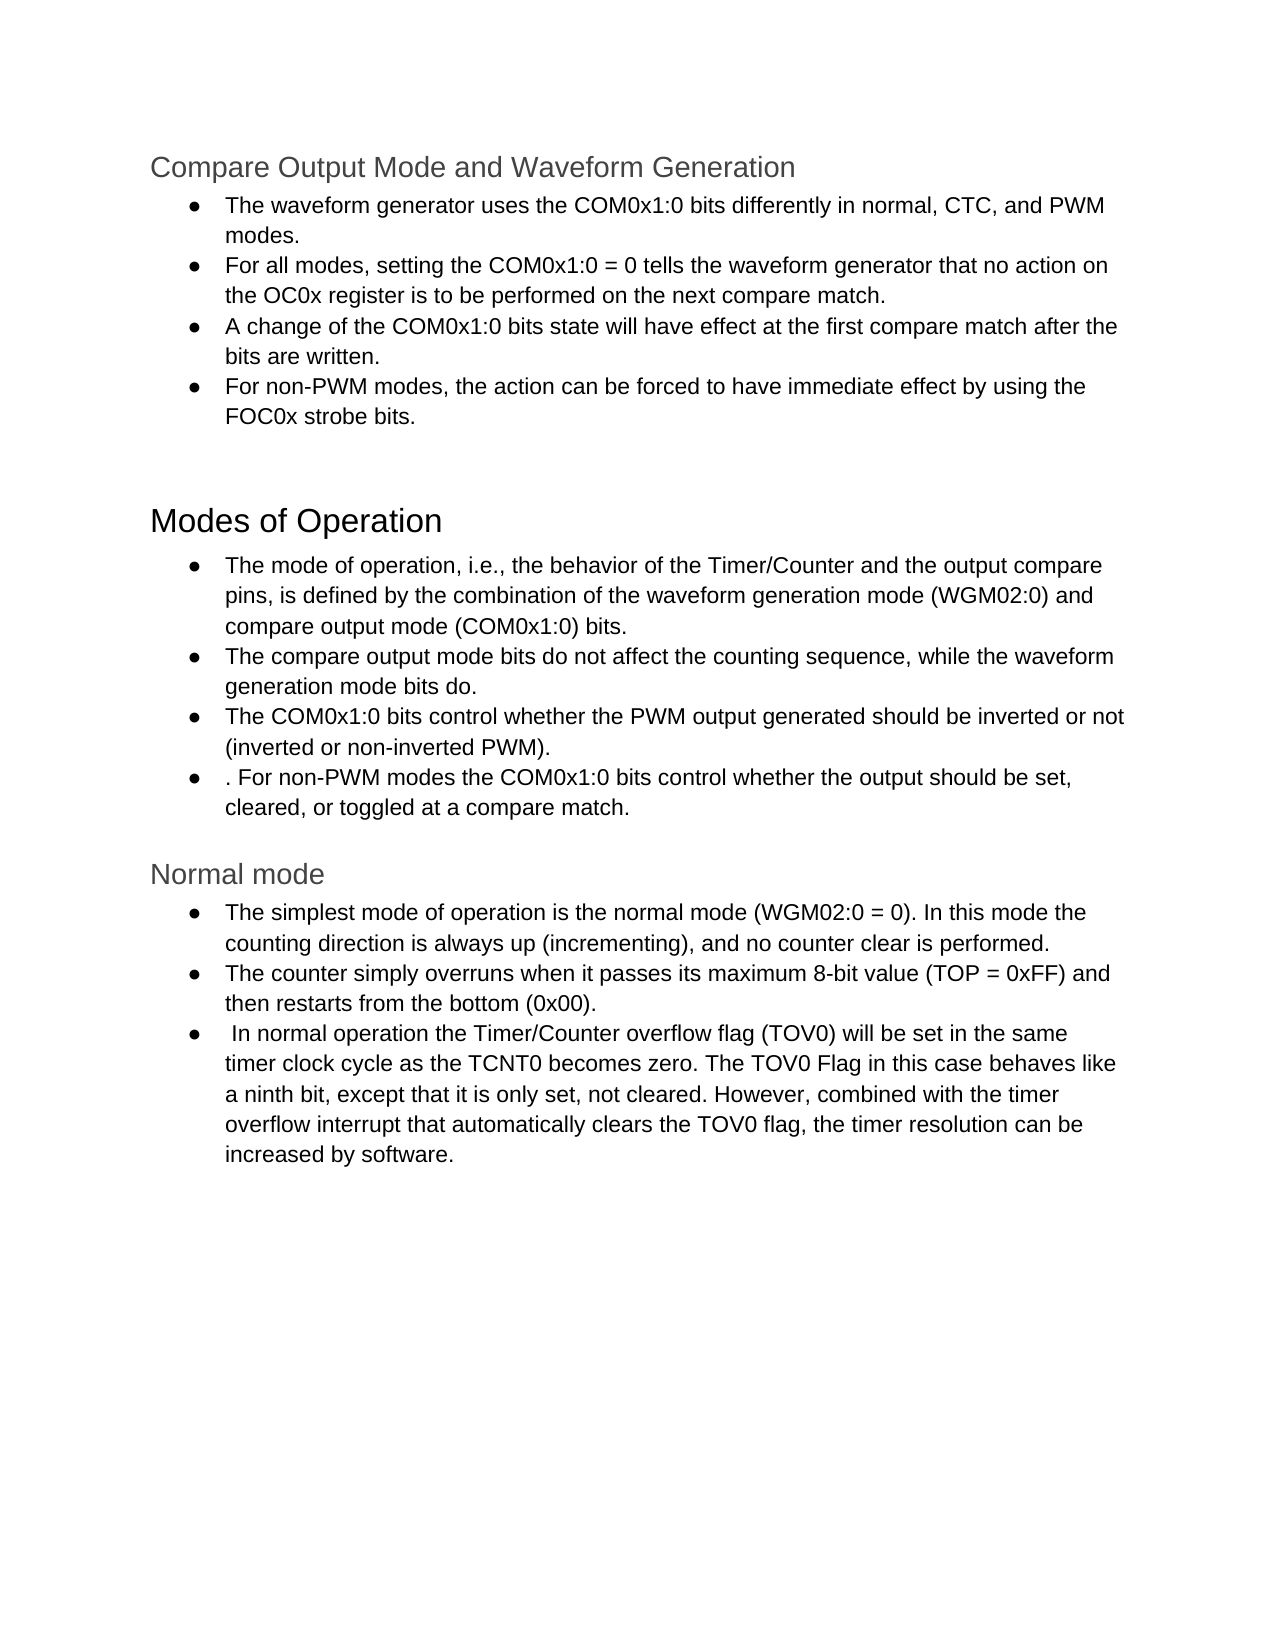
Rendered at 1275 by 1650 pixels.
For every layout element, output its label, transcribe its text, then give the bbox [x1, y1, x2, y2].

list The mode of operation, i.e., the behavior of the Timer/Counter and the output compare pins, is defined by the combination of the waveform generation mode (WGM02:0) and compare output mode (COM0x1:0) bits. [187, 552, 1125, 639]
subtitle Modes of Operation [150, 501, 1125, 540]
list For non-PWM modes, the action can be forced to have immediate effect by using the FOC0x strobe bits. [187, 373, 1125, 430]
list . For non-PWM modes the COM0x1:0 bits control whether the output should be set, cleared, or toggled at a compare match. [187, 764, 1125, 820]
list For all modes, setting the COM0x1:0 = 0 tells the waveform generator that no action on the OC0x register is to be performed on the next compare match. [187, 252, 1125, 309]
list In normal operation the Timer/Counter overflow flag (TOV0) will be set in the same timer clock cycle as the TCNT0 becomes zero. The TOV0 Flag in this case behaves like a ninth bit, except that it is only set, not cleared. However, combined with the timer overflow interrupt that automatically clears the TOV0 flag, the timer resolution can be increased by software. [187, 1020, 1125, 1167]
list The COM0x1:0 bits control whether the PWM output generated should be inverted or not (inverted or non-inverted PWM). [187, 703, 1125, 760]
list The waveform generator uses the COM0x1:0 bits differently in normal, CTC, and PWM modes. [187, 192, 1125, 248]
list The simplest mode of operation is the normal mode (WGM02:0 = 0). In this mode the counting direction is always up (incrementing), and no counter clear is performed. [187, 899, 1125, 956]
subtitle Compare Output Mode and Waveform Generation [150, 150, 1125, 183]
subtitle Normal mode [150, 857, 1125, 891]
list The compare output mode bits do not affect the counting sequence, while the waveform generation mode bits do. [187, 643, 1125, 699]
list A change of the COM0x1:0 bits state will have effect at the first compare match after the bits are written. [187, 313, 1125, 369]
list The counter simply overruns when it passes its maximum 8-bit value (TOP = 0xFF) and then restarts from the bottom (0x00). [187, 960, 1125, 1016]
